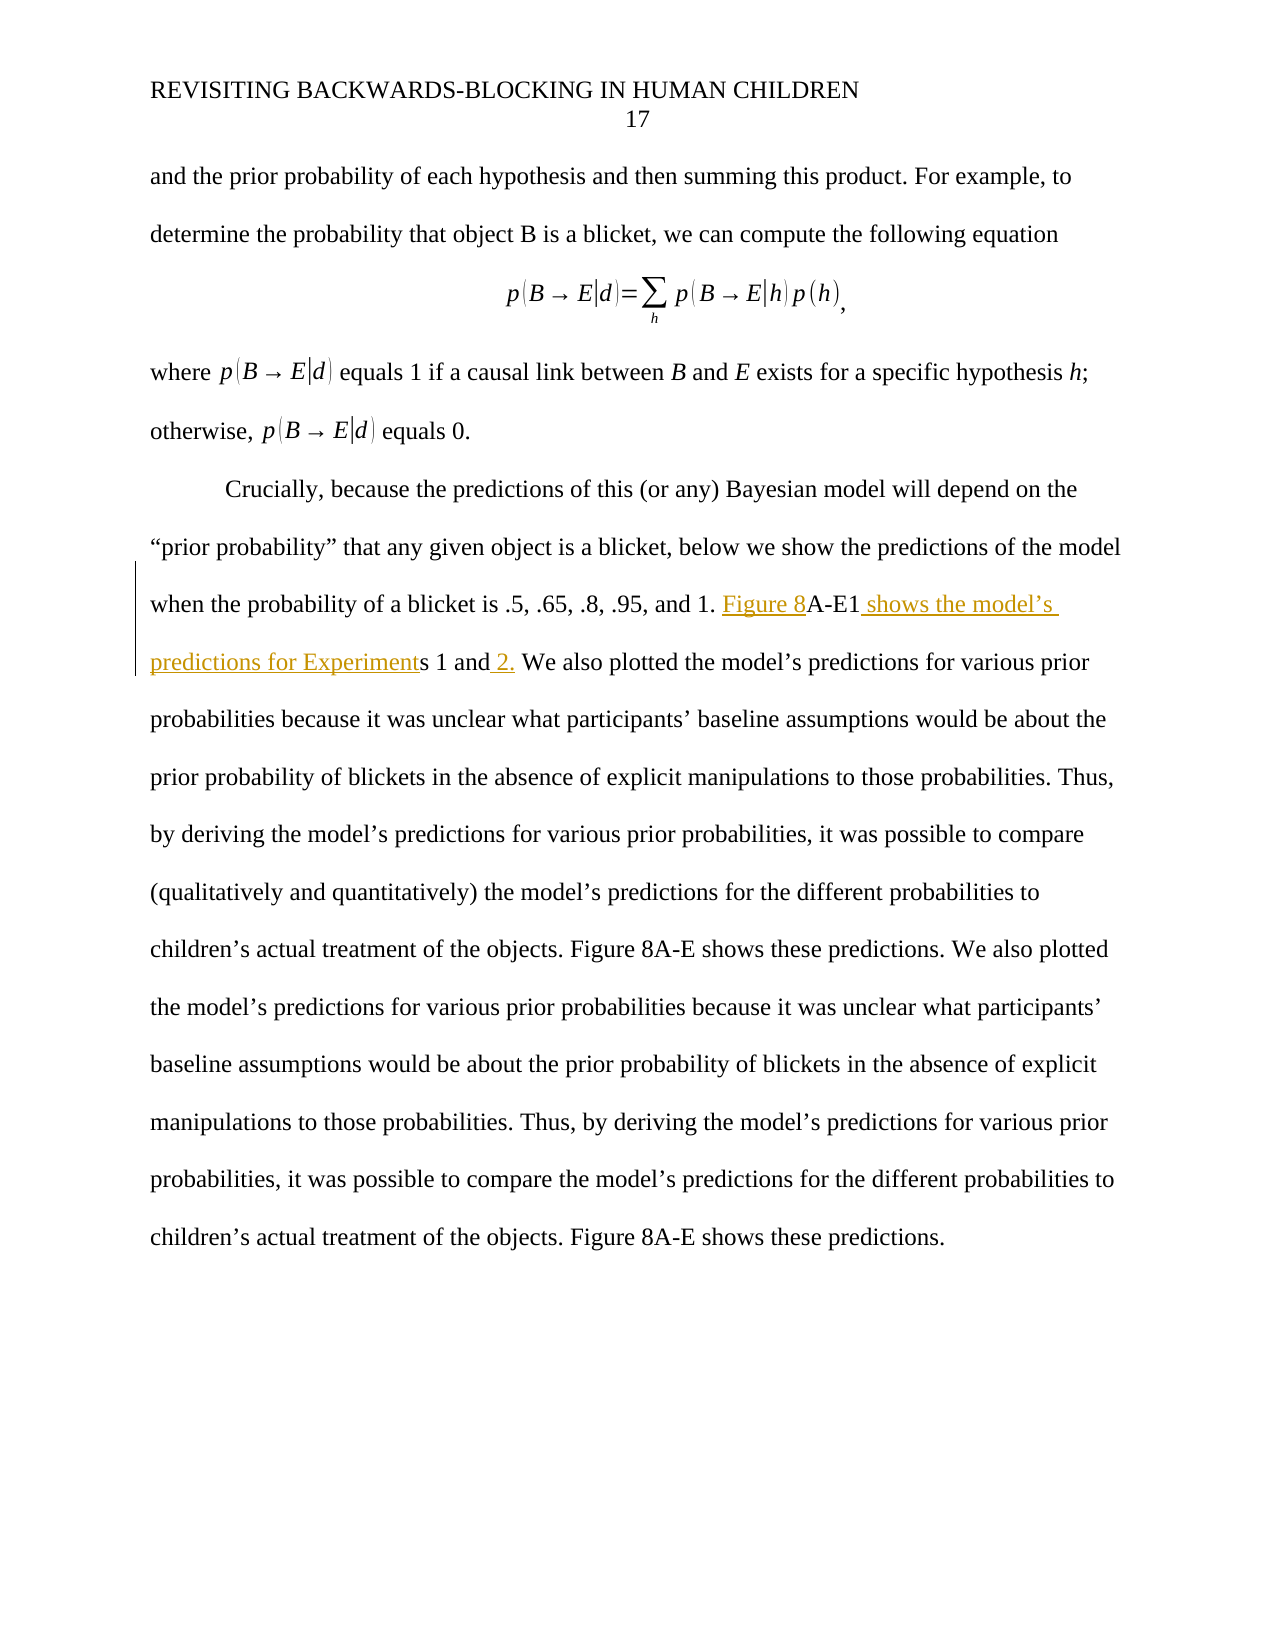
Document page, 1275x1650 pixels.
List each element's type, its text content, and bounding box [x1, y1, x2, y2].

text Crucially, because the predictions of this (or any) Bayesian model will depend on the “prior probability” that any given object is a blicket, below we show the predictions of the model when the probability of a blicket is .5, .65, .8, .95, and 1. A-E1s 1 and We also plotted the model’s predictions for various prior probabilities because it was unclear what participants’ baseline assumptions would be about the prior probability of blickets in the absence of explicit manipulations to those probabilities. Thus, by deriving the model’s predictions for various prior probabilities, it was possible to compare (qualitatively and quantitatively) the model’s predictions for the different probabilities to children’s actual treatment of the objects. Figure 8A-E shows these predictions. We also plotted the model’s predictions for various prior probabilities because it was unclear what participants’ baseline assumptions would be about the prior probability of blickets in the absence of explicit manipulations to those probabilities. Thus, by deriving the model’s predictions for various prior probabilities, it was possible to compare the model’s predictions for the different probabilities to children’s actual treatment of the objects. Figure 8A-E shows these predictions. [150, 474, 1125, 1251]
text where equals 1 if a causal link between B and E exists for a specific hypothesis h; otherwise, equals 0. [150, 356, 1125, 446]
text , [150, 276, 1125, 327]
